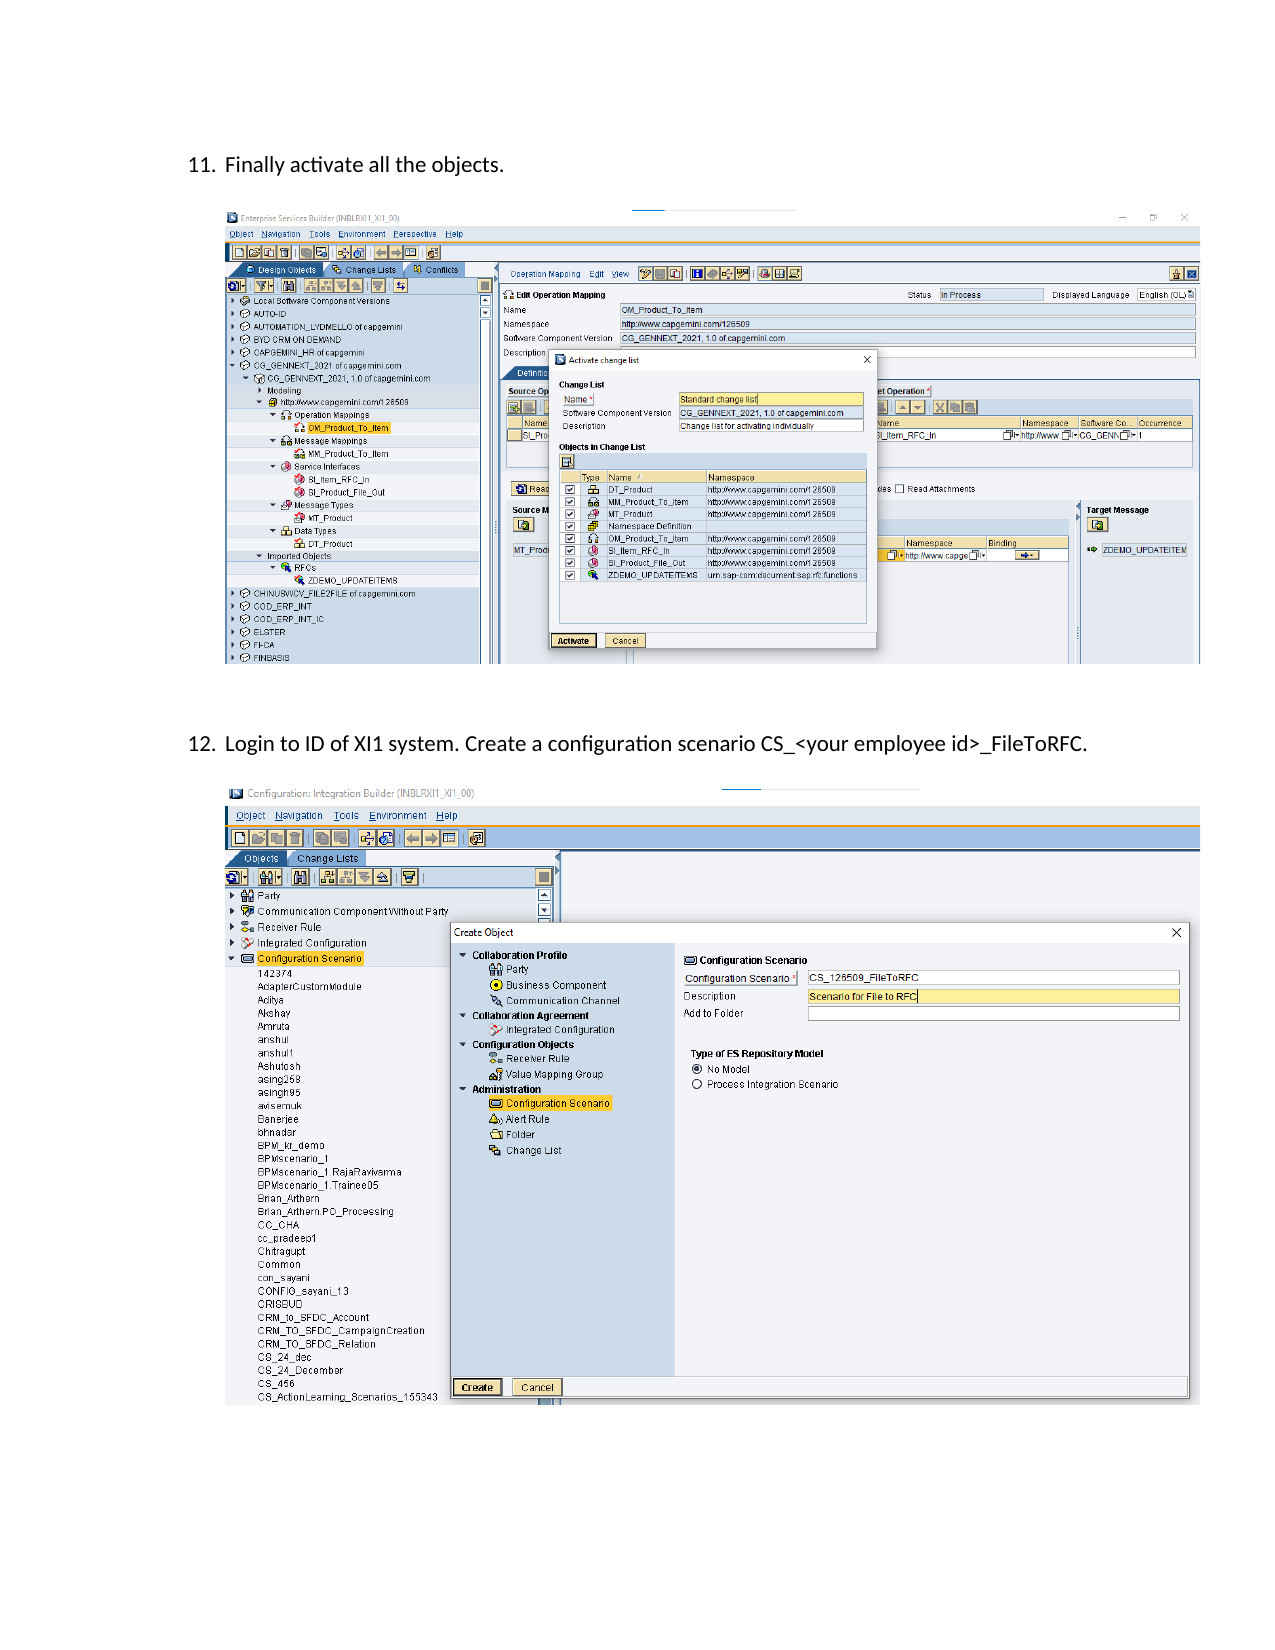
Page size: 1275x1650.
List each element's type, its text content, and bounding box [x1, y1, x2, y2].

list Finally activate all the objects. [187, 150, 1125, 178]
list Login to ID of XI1 system. Create a configuration scenario CS_<your employee id>_FileToRFC. [187, 729, 1125, 757]
picture [225, 210, 1200, 664]
picture [225, 789, 1200, 1405]
